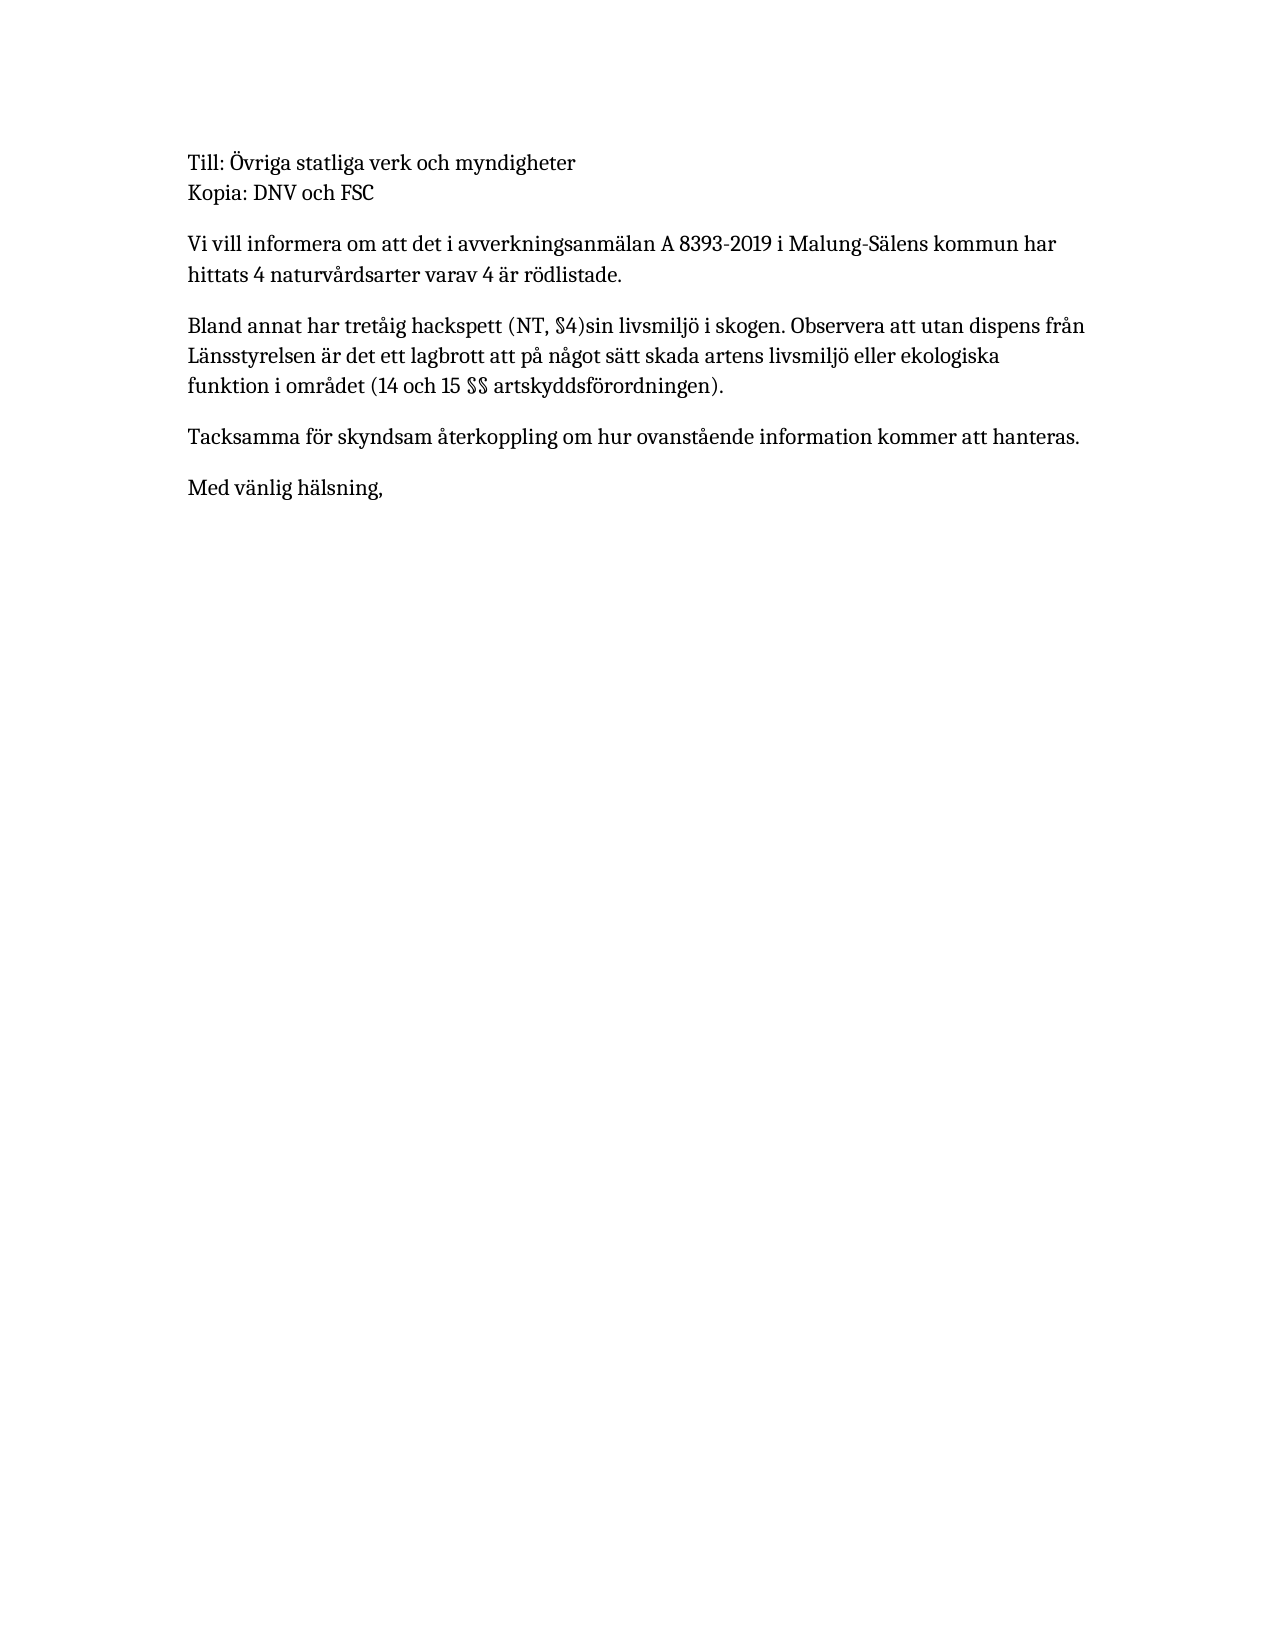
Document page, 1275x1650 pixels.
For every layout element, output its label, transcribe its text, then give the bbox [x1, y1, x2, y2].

text Tacksamma för skyndsam återkoppling om hur ovanstående information kommer att hanteras. [187, 424, 1087, 450]
text Vi vill informera om att det i avverkningsanmälan A 8393-2019 i Malung-Sälens kommun har hittats 4 naturvårdsarter varav 4 är rödlistade. [187, 231, 1087, 288]
text Bland annat har tretåig hackspett (NT, §4)sin livsmiljö i skogen. Observera att utan dispens från Länsstyrelsen är det ett lagbrott att på något sätt skada artens livsmiljö eller ekologiska funktion i området (14 och 15 §§ artskyddsförordningen). [187, 312, 1087, 399]
text Med vänlig hälsning, [187, 475, 1087, 532]
text Till: Övriga statliga verk och myndigheter Kopia: DNV och FSC [187, 150, 1087, 207]
